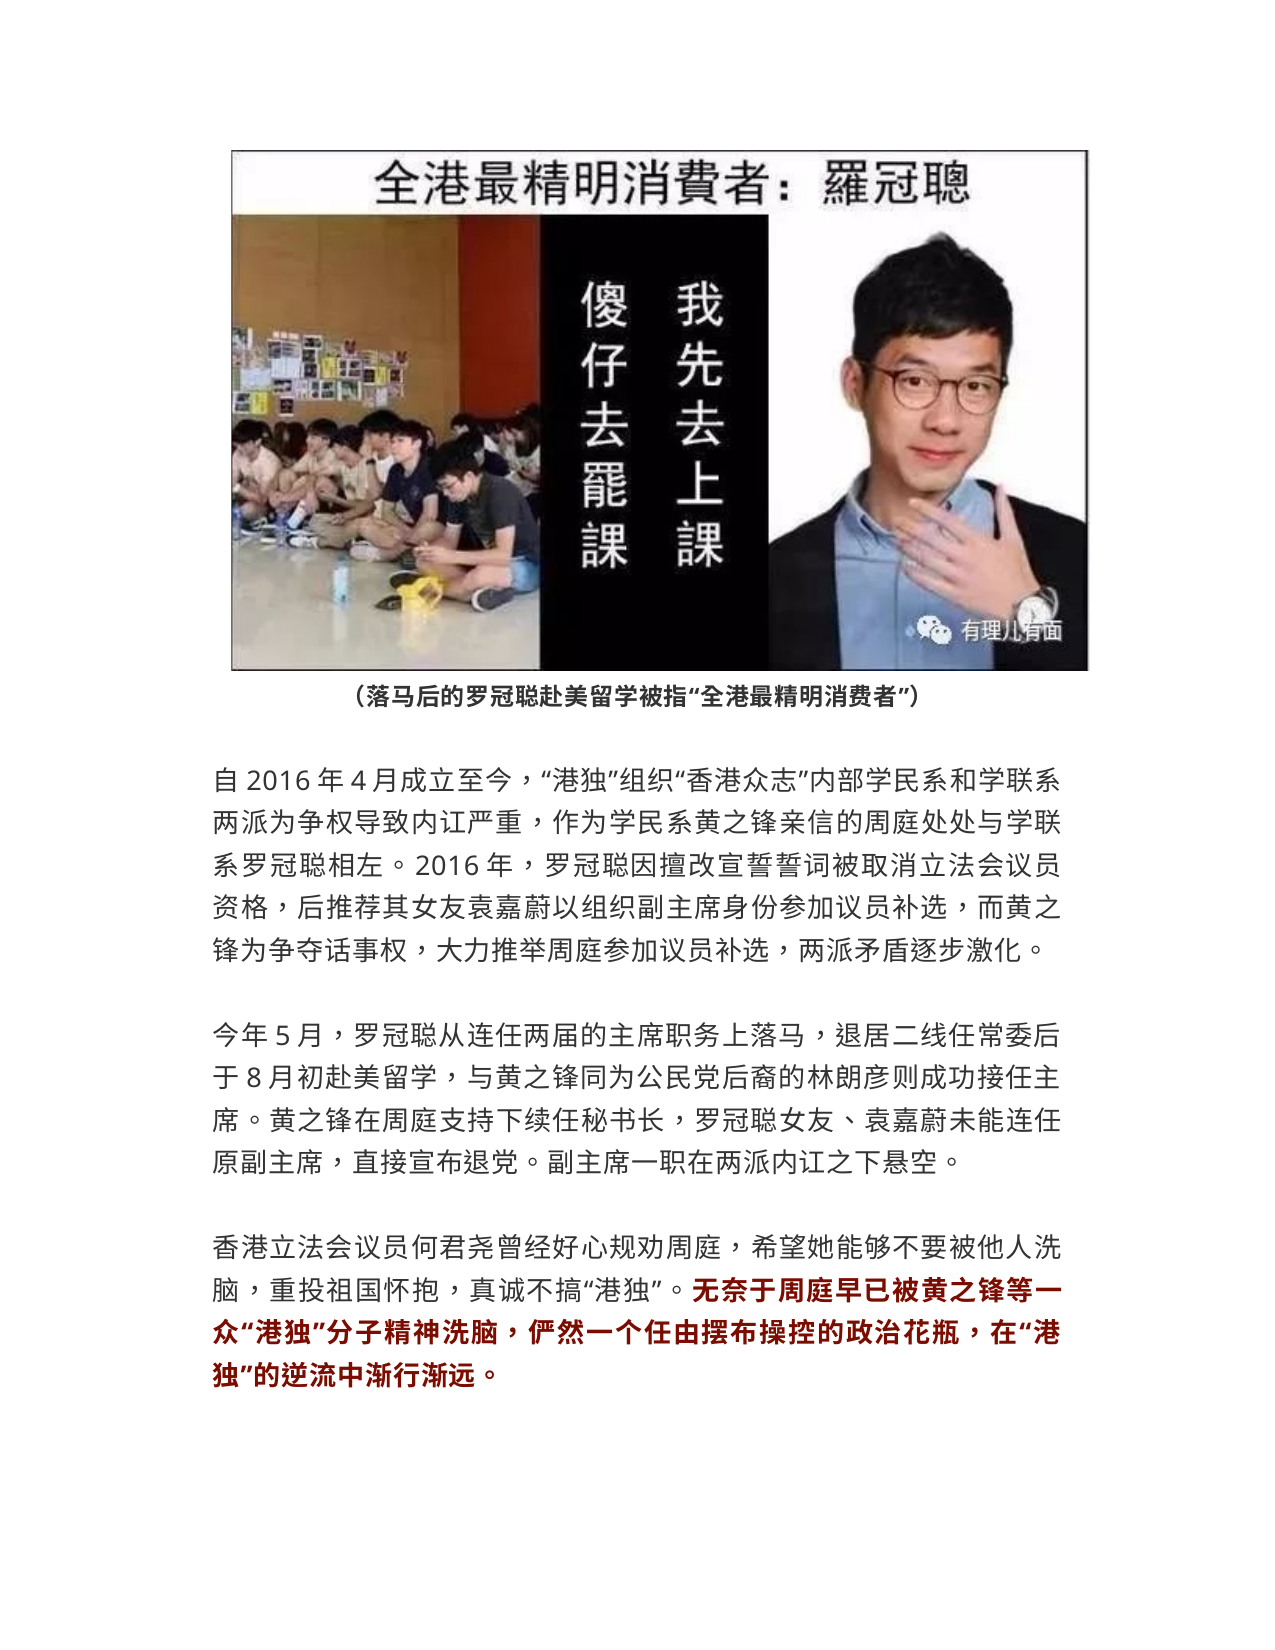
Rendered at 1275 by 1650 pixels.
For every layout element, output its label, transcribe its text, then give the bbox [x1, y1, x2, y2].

picture [231, 150, 1091, 671]
text 自2016年4月成立至今，“港独”组织“香港众志”内部学民系和学联系两派为争权导致内讧严重，作为学民系黄之锋亲信的周庭处处与学联系罗冠聪相左。2016年，罗冠聪因擅改宣誓誓词被取消立法会议员资格，后推荐其女友袁嘉蔚以组织副主席身份参加议员补选，而黄之锋为争夺话事权，大力推举周庭参加议员补选，两派矛盾逐步激化。 [212, 755, 1062, 968]
text 香港立法会议员何君尧曾经好心规劝周庭，希望她能够不要被他人洗脑，重投祖国怀抱，真诚不搞“港独”。无奈于周庭早已被黄之锋等一众“港独”分子精神洗脑，俨然一个任由摆布操控的政治花瓶，在“港独”的逆流中渐行渐远。 [212, 1223, 1062, 1393]
text 今年5月，罗冠聪从连任两届的主席职务上落马，退居二线任常委后于8月初赴美留学，与黄之锋同为公民党后裔的林朗彦则成功接任主席。黄之锋在周庭支持下续任秘书长，罗冠聪女友、袁嘉蔚未能连任原副主席，直接宣布退党。副主席一职在两派内讧之下悬空。 [212, 1010, 1062, 1180]
text （落马后的罗冠聪赴美留学被指“全港最精明消费者”） [212, 670, 1062, 713]
